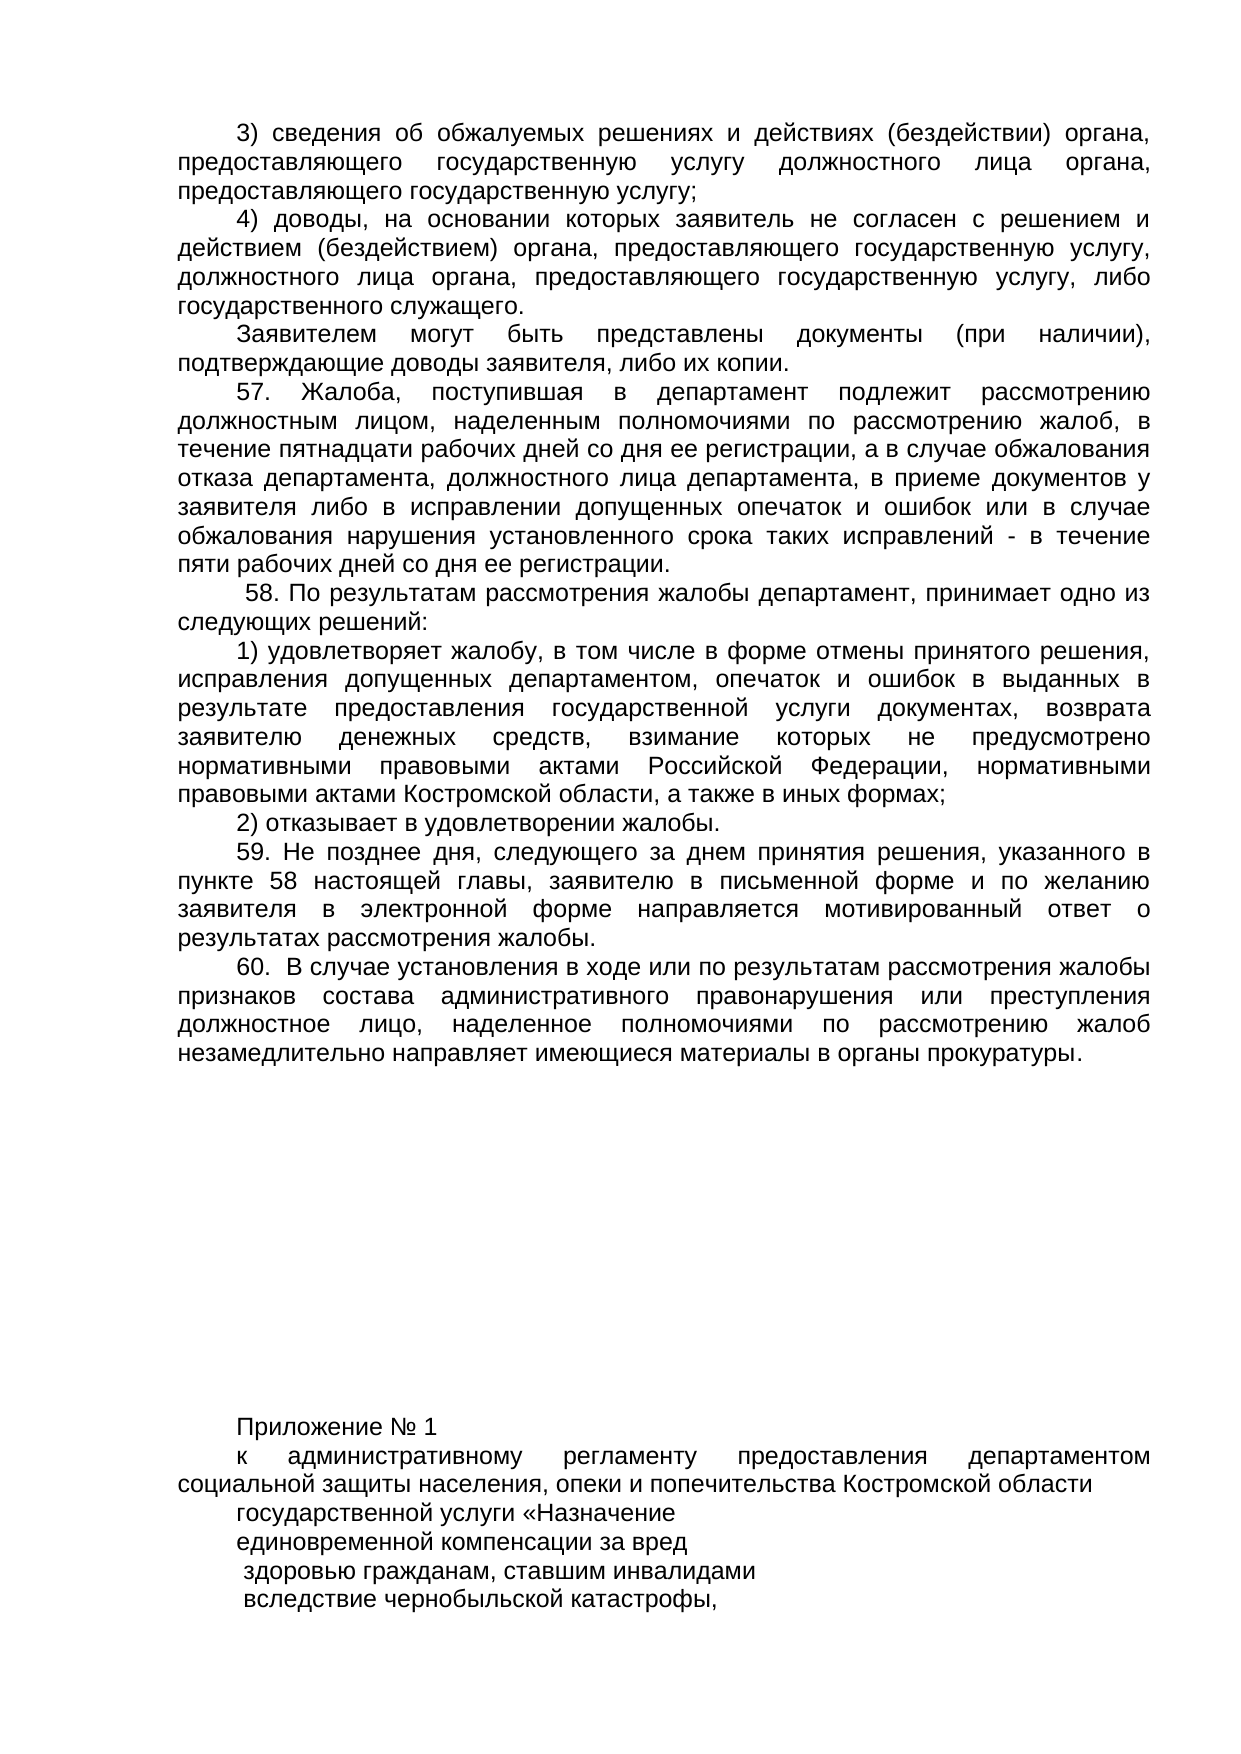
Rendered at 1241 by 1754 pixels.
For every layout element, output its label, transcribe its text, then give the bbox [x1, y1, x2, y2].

text 60. В случае установления в ходе или по результатам рассмотрения жалобы признаков состава административного правонарушения или преступления должностное лицо, наделенное полномочиями по рассмотрению жалоб незамедлительно направляет имеющиеся материалы в органы прокуратуры. [177, 952, 1152, 1067]
text 57. Жалоба, поступившая в департамент подлежит рассмотрению должностным лицом, наделенным полномочиями по рассмотрению жалоб, в течение пятнадцати рабочих дней со дня ее регистрации, а в случае обжалования отказа департамента, должностного лица департамента, в приеме документов у заявителя либо в исправлении допущенных опечаток и ошибок или в случае обжалования нарушения установленного срока таких исправлений - в течение пяти рабочих дней со дня ее регистрации. [177, 377, 1152, 578]
text 1) удовлетворяет жалобу, в том числе в форме отмены принятого решения, исправления допущенных департаментом, опечаток и ошибок в выданных в результате предоставления государственной услуги документах, возврата заявителю денежных средств, взимание которых не предусмотрено нормативными правовыми актами Российской Федерации, нормативными правовыми актами Костромской области, а также в иных формах; [177, 636, 1152, 808]
text 3) сведения об обжалуемых решениях и действиях (бездействии) органа, предоставляющего государственную услугу должностного лица органа, предоставляющего государственную услугу; [177, 118, 1152, 204]
text к административному регламенту предоставления департаментом социальной защиты населения, опеки и попечительства Костромской области [177, 1441, 1152, 1498]
text 4) доводы, на основании которых заявитель не согласен с решением и действием (бездействием) органа, предоставляющего государственную услугу, должностного лица органа, предоставляющего государственную услугу, либо государственного служащего. [177, 204, 1152, 319]
text Приложение № 1 [177, 1412, 1152, 1441]
text 2) отказывает в удовлетворении жалобы. [177, 808, 1152, 837]
text здоровью гражданам, ставшим инвалидами [177, 1556, 1152, 1584]
text 59. Не позднее дня, следующего за днем принятия решения, указанного в пункте 58 настоящей главы, заявителю в письменной форме и по желанию заявителя в электронной форме направляется мотивированный ответ о результатах рассмотрения жалобы. [177, 837, 1152, 952]
text Заявителем могут быть представлены документы (при наличии), подтверждающие доводы заявителя, либо их копии. [177, 319, 1152, 377]
text вследствие чернобыльской катастрофы, [177, 1584, 1152, 1613]
text государственной услуги «Назначение [177, 1498, 1152, 1527]
text 58. По результатам рассмотрения жалобы департамент, принимает одно из следующих решений: [177, 578, 1152, 636]
text единовременной компенсации за вред [177, 1527, 1152, 1556]
